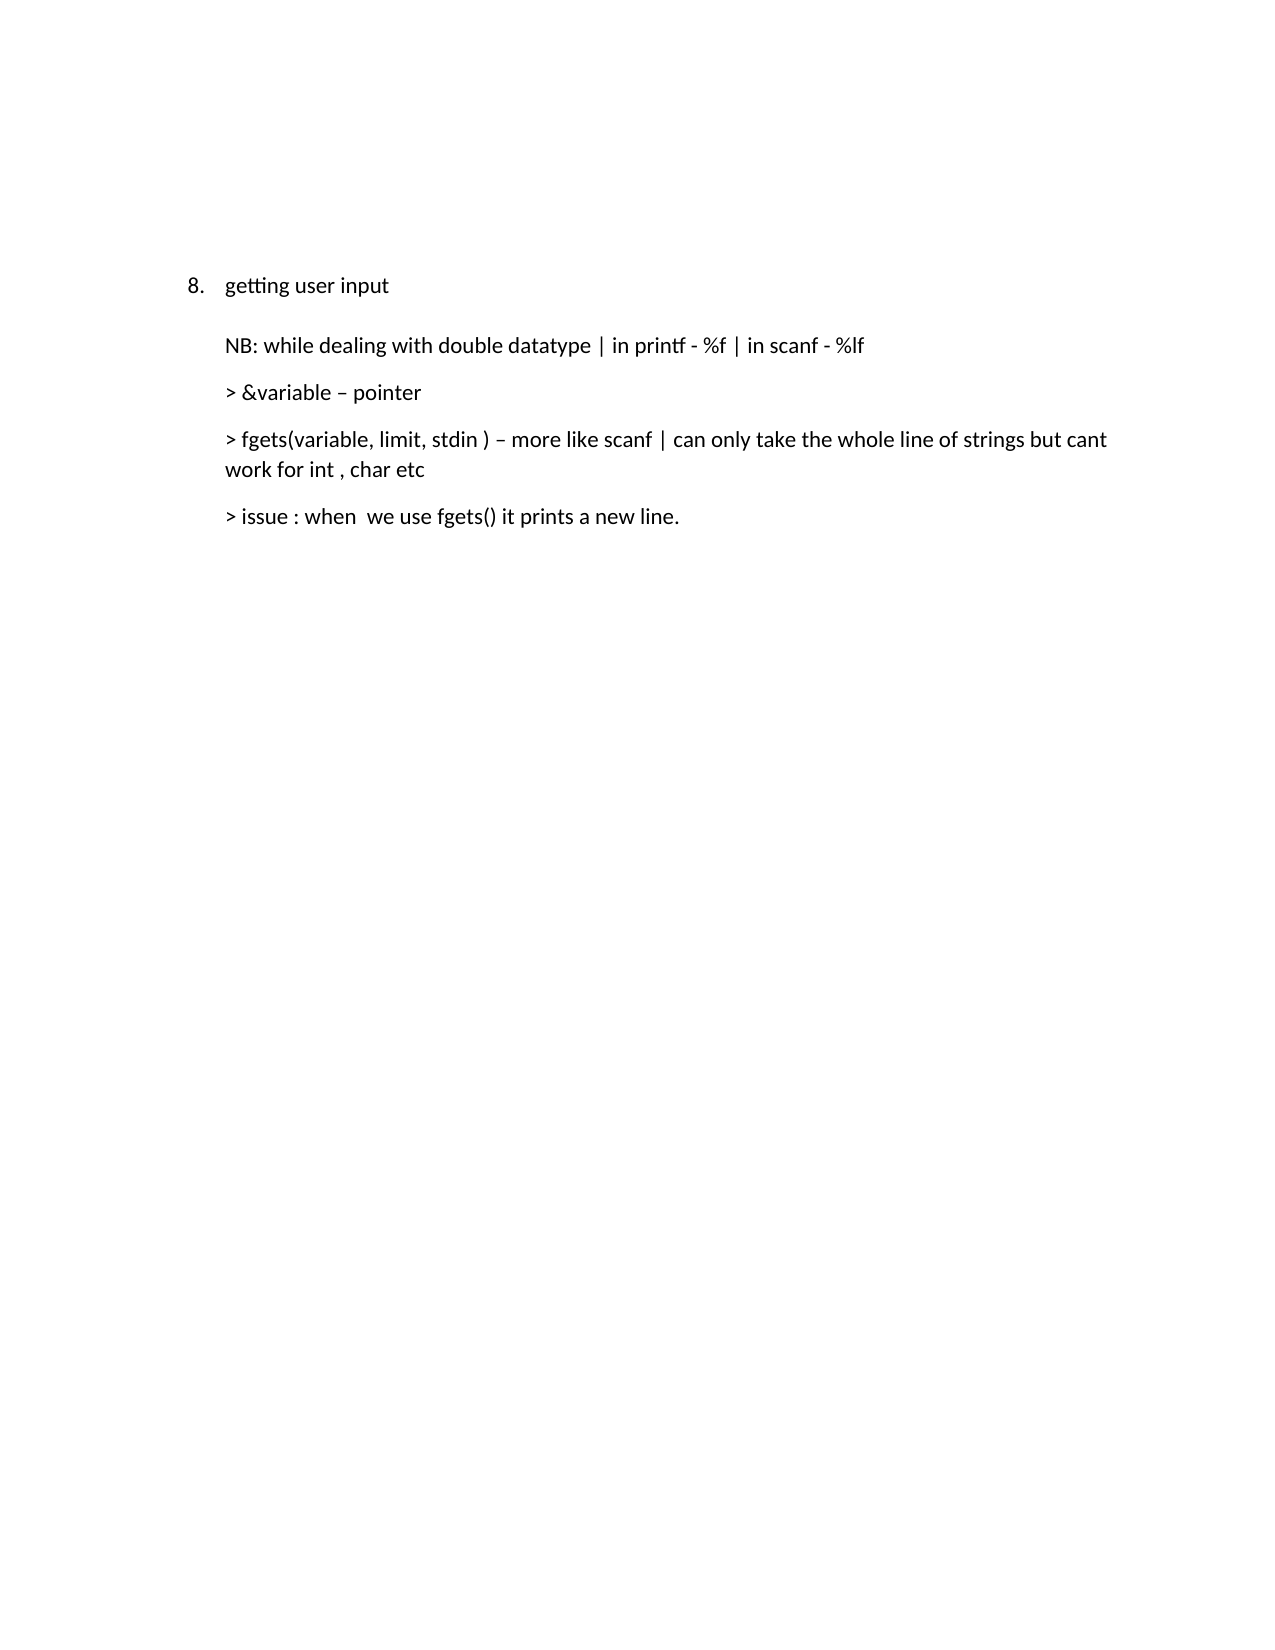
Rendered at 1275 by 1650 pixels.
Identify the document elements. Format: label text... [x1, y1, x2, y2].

text > &variable – pointer [150, 378, 1125, 406]
text > fgets(variable, limit, stdin ) – more like scanf | can only take the whole line of strings but cant work for int , char etc [225, 425, 1125, 483]
list getting user input [187, 271, 1125, 299]
list NB: while dealing with double datatype | in printf - %f | in scanf - %lf [225, 331, 1125, 359]
text > issue : when we use fgets() it prints a new line. [150, 502, 1125, 530]
